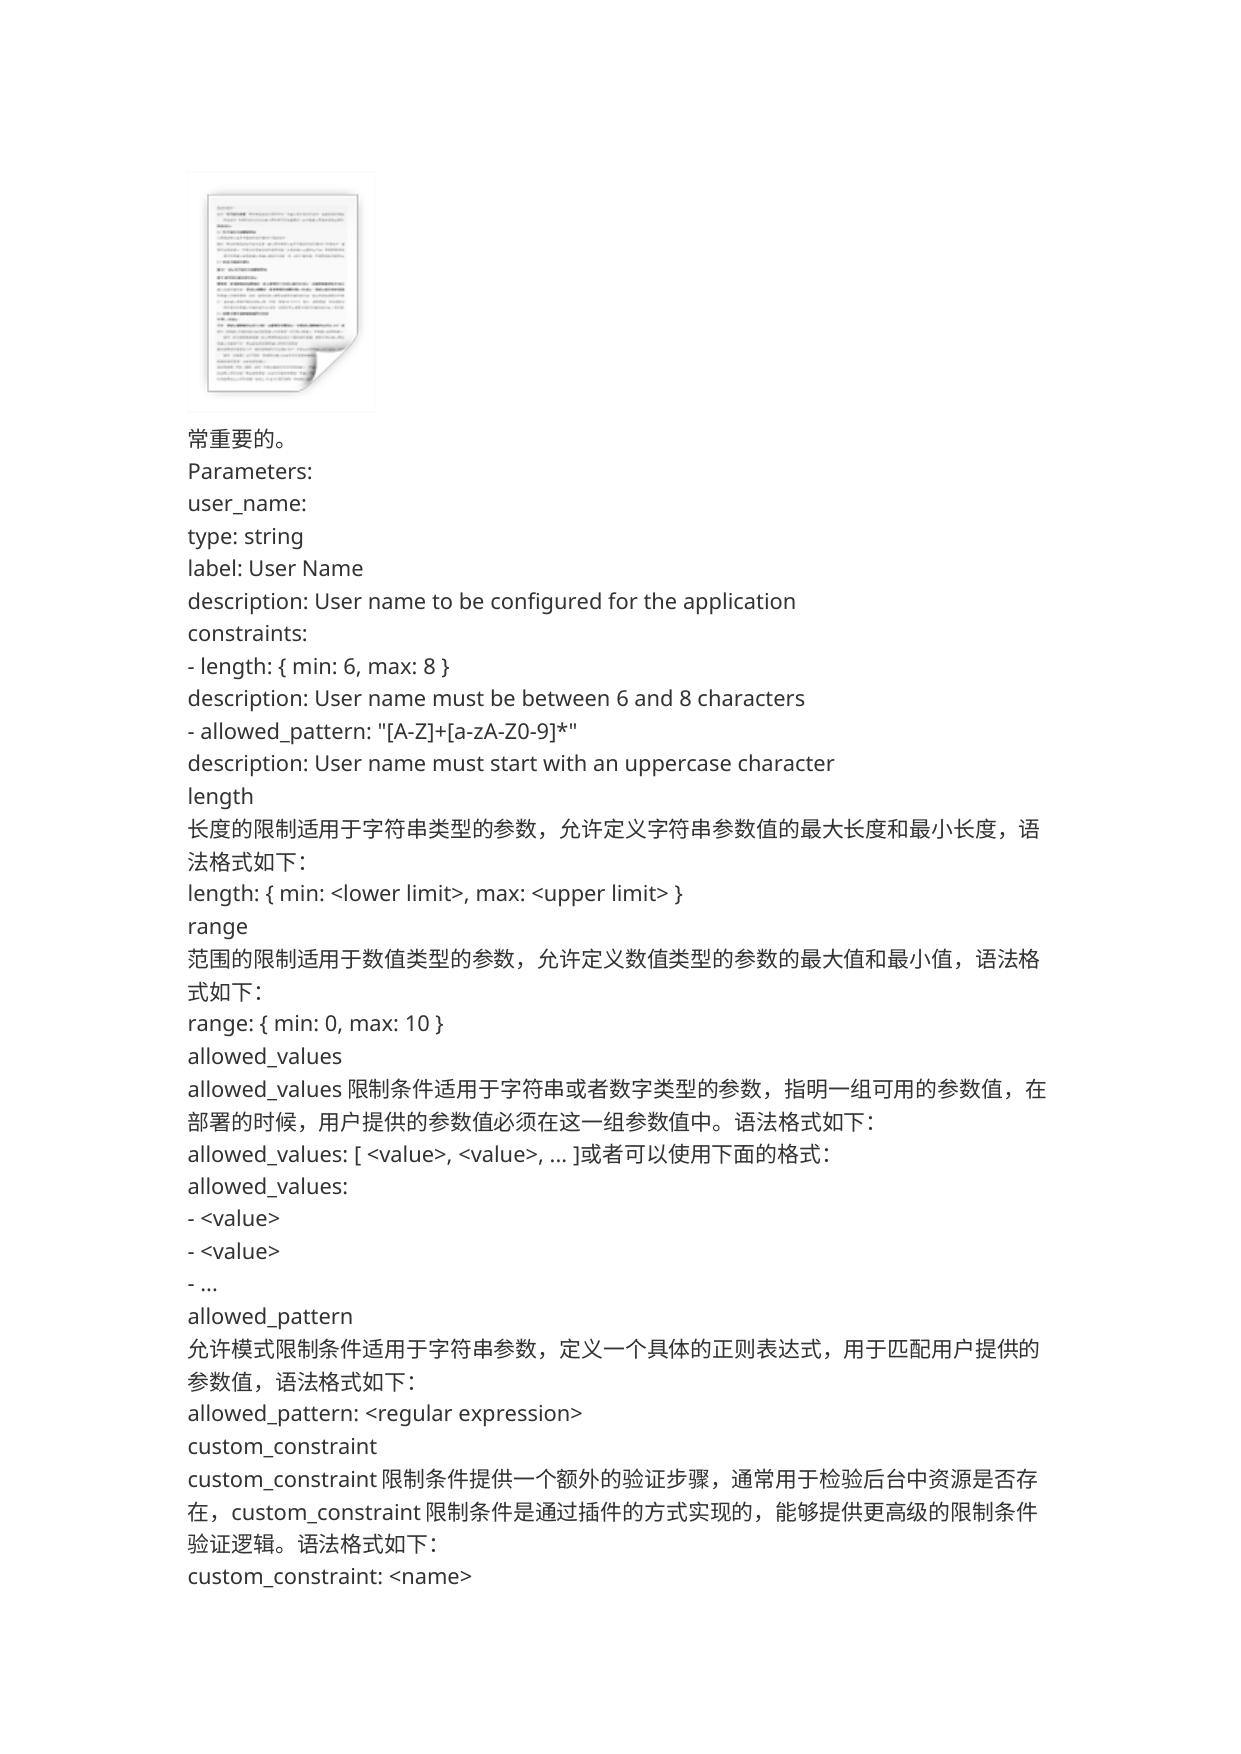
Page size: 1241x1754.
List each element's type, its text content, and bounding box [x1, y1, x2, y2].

text allowed_values限制条件适用于字符串或者数字类型的参数，指明一组可用的参数值，在部署的时候，用户提供的参数值必须在这一组参数值中。语法格式如下： [187, 1072, 1053, 1137]
text 常重要的。 [187, 422, 1053, 454]
text custom_constraint [187, 1429, 1053, 1462]
text range: { min: 0, max: 10 } [187, 1007, 1053, 1039]
text description: User name must be between 6 and 8 characters [187, 682, 1053, 714]
text description: User name must start with an uppercase character [187, 747, 1053, 779]
text - allowed_pattern: "[A-Z]+[a-zA-Z0-9]*" [187, 714, 1053, 747]
text - ... [187, 1267, 1053, 1299]
text Parameters: [187, 454, 1053, 487]
text allowed_pattern [187, 1299, 1053, 1332]
text custom_constraint限制条件提供一个额外的验证步骤，通常用于检验后台中资源是否存在，custom_constraint限制条件是通过插件的方式实现的，能够提供更高级的限制条件验证逻辑。语法格式如下： [187, 1462, 1053, 1559]
text constraints: [187, 617, 1053, 649]
text - <value> [187, 1234, 1053, 1267]
text 允许模式限制条件适用于字符串参数，定义一个具体的正则表达式，用于匹配用户提供的参数值，语法格式如下： [187, 1332, 1053, 1397]
text 范围的限制适用于数值类型的参数，允许定义数值类型的参数的最大值和最小值，语法格式如下： [187, 942, 1053, 1007]
text label: User Name [187, 552, 1053, 584]
text custom_constraint: <name> [187, 1559, 1053, 1592]
text length: { min: <lower limit>, max: <upper limit> } [187, 877, 1053, 909]
picture [187, 171, 375, 413]
text description: User name to be configured for the application [187, 584, 1053, 617]
text user_name: [187, 487, 1053, 519]
text - <value> [187, 1202, 1053, 1234]
text allowed_values: [187, 1169, 1053, 1202]
text - length: { min: 6, max: 8 } [187, 649, 1053, 682]
text allowed_values [187, 1039, 1053, 1072]
text 长度的限制适用于字符串类型的参数，允许定义字符串参数值的最大长度和最小长度，语法格式如下： [187, 812, 1053, 877]
text allowed_values: [ <value>, <value>, ... ]或者可以使用下面的格式： [187, 1137, 1053, 1169]
text type: string [187, 519, 1053, 552]
text length [187, 779, 1053, 812]
text range [187, 909, 1053, 942]
text allowed_pattern: <regular expression> [187, 1397, 1053, 1429]
